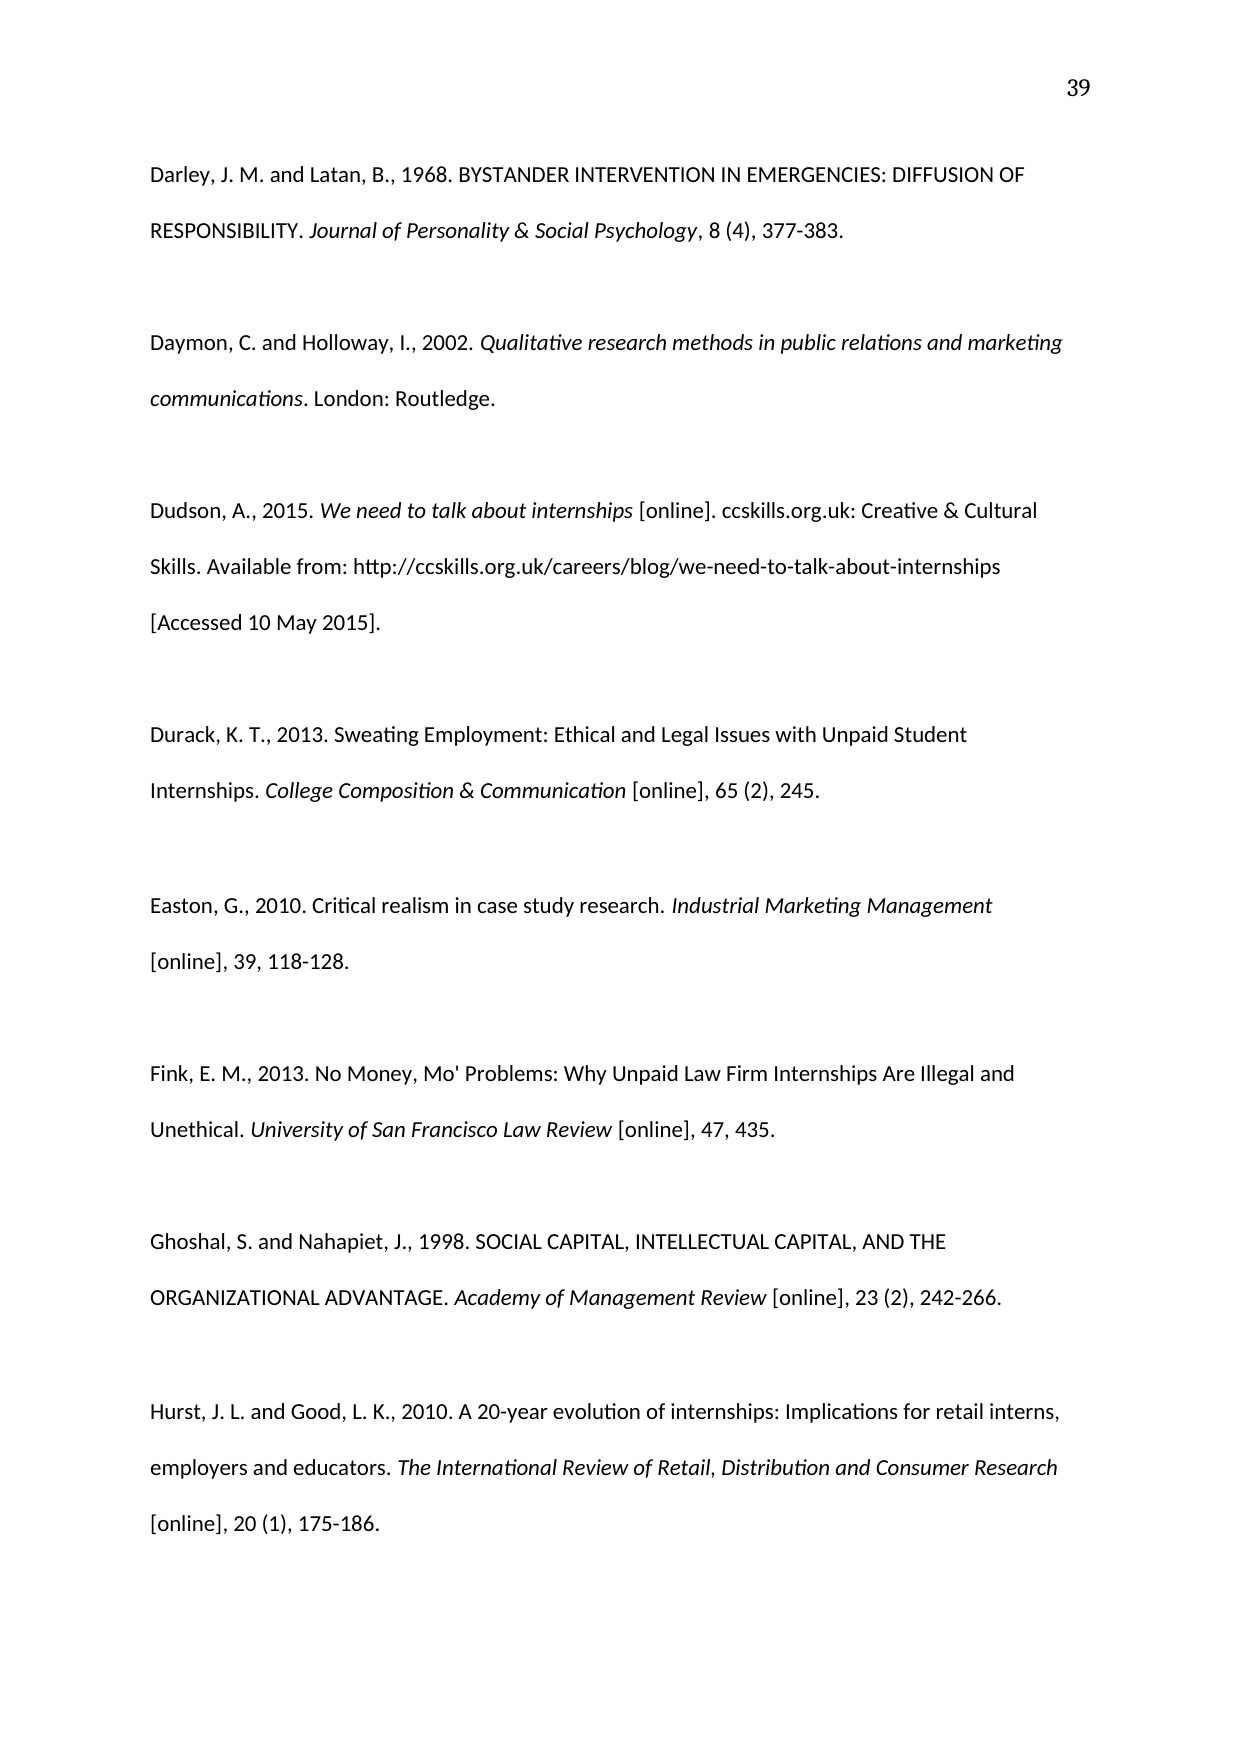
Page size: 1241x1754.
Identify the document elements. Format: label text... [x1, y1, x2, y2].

text Dudson, A., 2015. We need to talk about internships [online]. ccskills.org.uk: Creative & Cultural Skills. Available from: http://ccskills.org.uk/careers/blog/we-need-to-talk-about-internships [Accessed 10 May 2015]. [150, 496, 1090, 636]
text Daymon, C. and Holloway, I., 2002. Qualitative research methods in public relations and marketing communications. London: Routledge. [150, 272, 1090, 412]
text Durack, K. T., 2013. Sweating Employment: Ethical and Legal Issues with Unpaid Student Internships. College Composition & Communication [online], 65 (2), 245. [150, 664, 1090, 862]
text Fink, E. M., 2013. No Money, Mo' Problems: Why Unpaid Law Firm Internships Are Illegal and Unethical. University of San Francisco Law Review [online], 47, 435. [150, 1059, 1090, 1143]
text Ghoshal, S. and Nahapiet, J., 1998. SOCIAL CAPITAL, INTELLECTUAL CAPITAL, AND THE ORGANIZATIONAL ADVANTAGE. Academy of Management Review [online], 23 (2), 242-266. [150, 1227, 1090, 1369]
text Darley, J. M. and Latan, B., 1968. BYSTANDER INTERVENTION IN EMERGENCIES: DIFFUSION OF RESPONSIBILITY. Journal of Personality & Social Psychology, 8 (4), 377-383. [150, 160, 1090, 244]
text Easton, G., 2010. Critical realism in case study research. Industrial Marketing Management [online], 39, 118-128. [150, 891, 1090, 975]
text Hurst, J. L. and Good, L. K., 2010. A 20-year evolution of internships: Implications for retail interns, employers and educators. The International Review of Retail, Distribution and Consumer Research [online], 20 (1), 175-186. [150, 1397, 1090, 1537]
